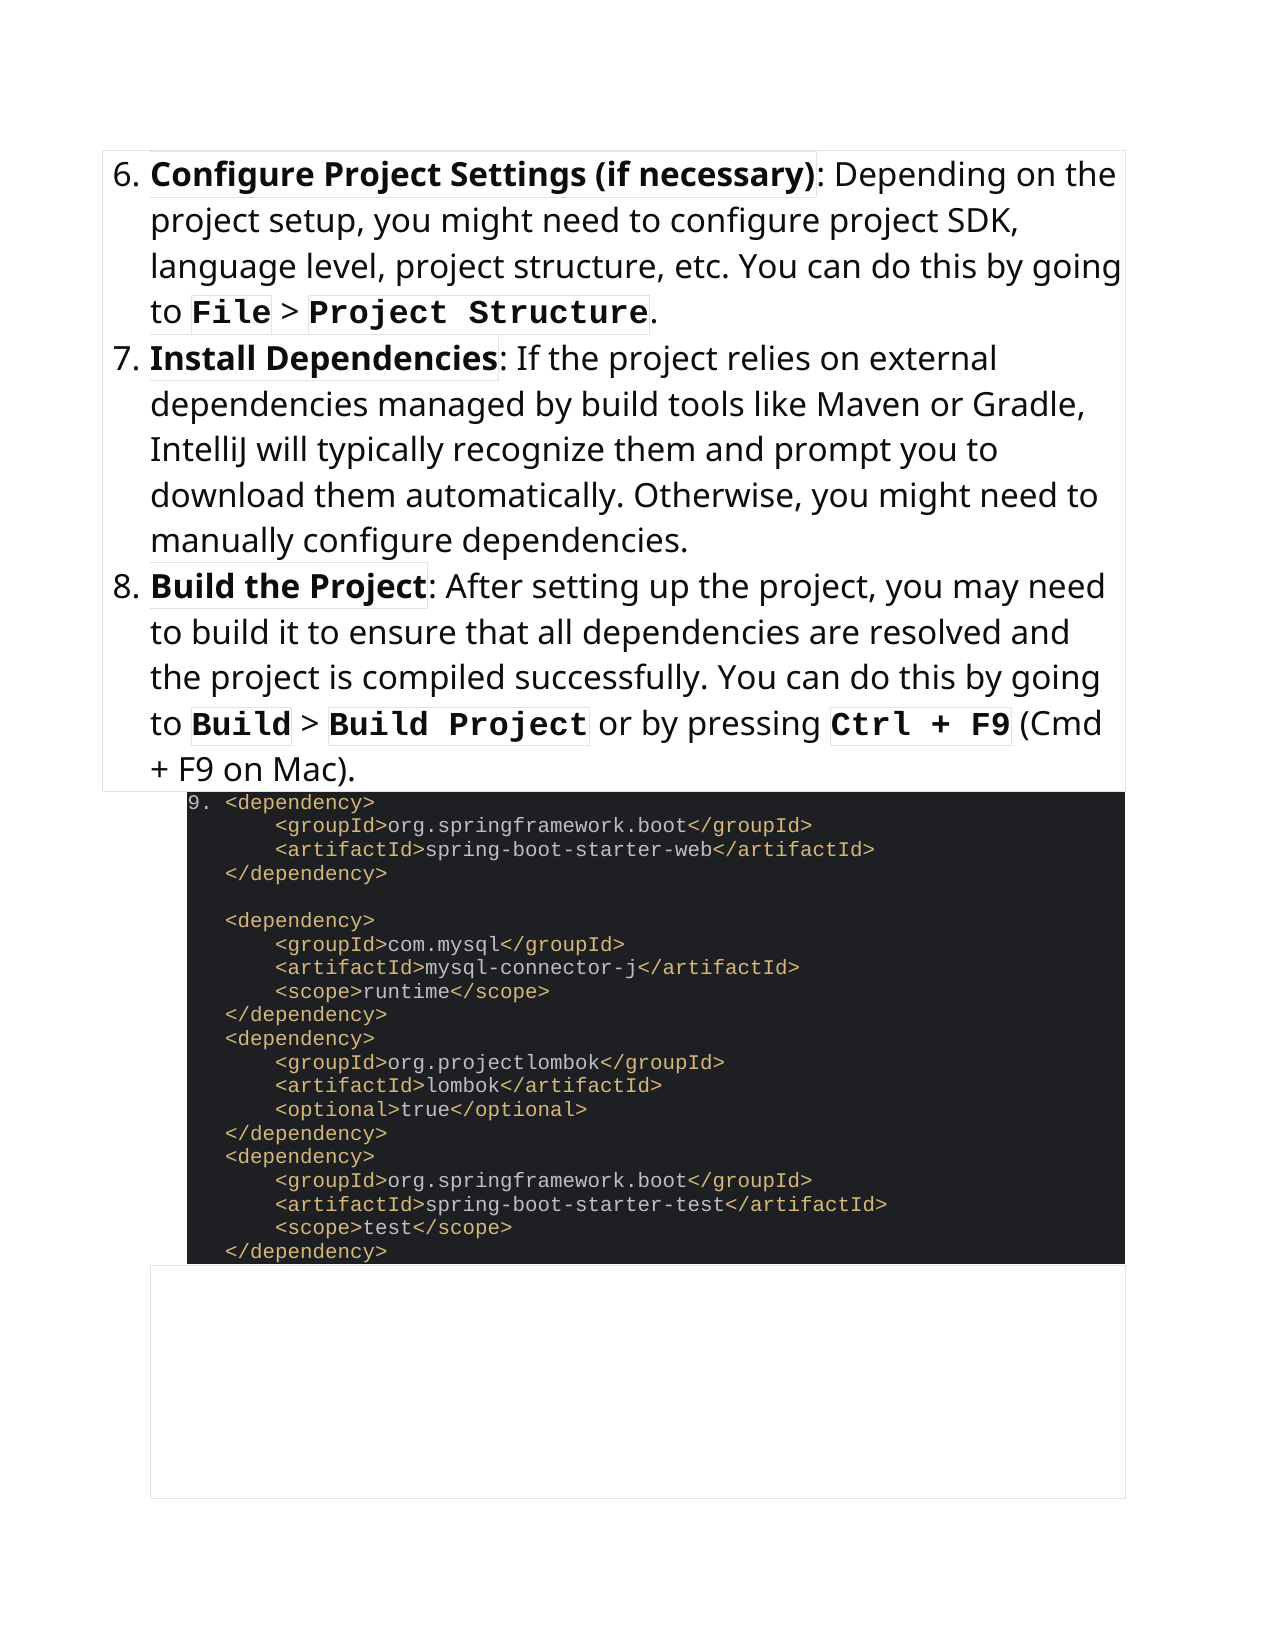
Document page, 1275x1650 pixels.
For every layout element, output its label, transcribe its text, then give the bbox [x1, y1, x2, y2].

list Install Dependencies: If the project relies on external dependencies managed by build tools like Maven or Gradle, IntelliJ will typically recognize them and prompt you to download them automatically. Otherwise, you might need to manually configure dependencies. [103, 333, 1125, 562]
list Configure Project Settings (if necessary): Depending on the project setup, you might need to configure project SDK, language level, project structure, etc. You can do this by going to File > Project Structure. [103, 151, 1125, 333]
list <dependency> <groupId>org.springframework.boot</groupId> <artifactId>spring-boot-starter-web</artifactId> </dependency> <dependency> <groupId>com.mysql</groupId> <artifactId>mysql-connector-j</artifactId> <scope>runtime</scope> </dependency> <dependency> <groupId>org.projectlombok</groupId> <artifactId>lombok</artifactId> <optional>true</optional> </dependency> <dependency> <groupId>org.springframework.boot</groupId> <artifactId>spring-boot-starter-test</artifactId> <scope>test</scope> </dependency> [187, 792, 1125, 1264]
list Build the Project: After setting up the project, you may need to build it to ensure that all dependencies are resolved and the project is compiled successfully. You can do this by going to Build > Build Project or by pressing Ctrl + F9 (Cmd + F9 on Mac). [103, 562, 1125, 791]
